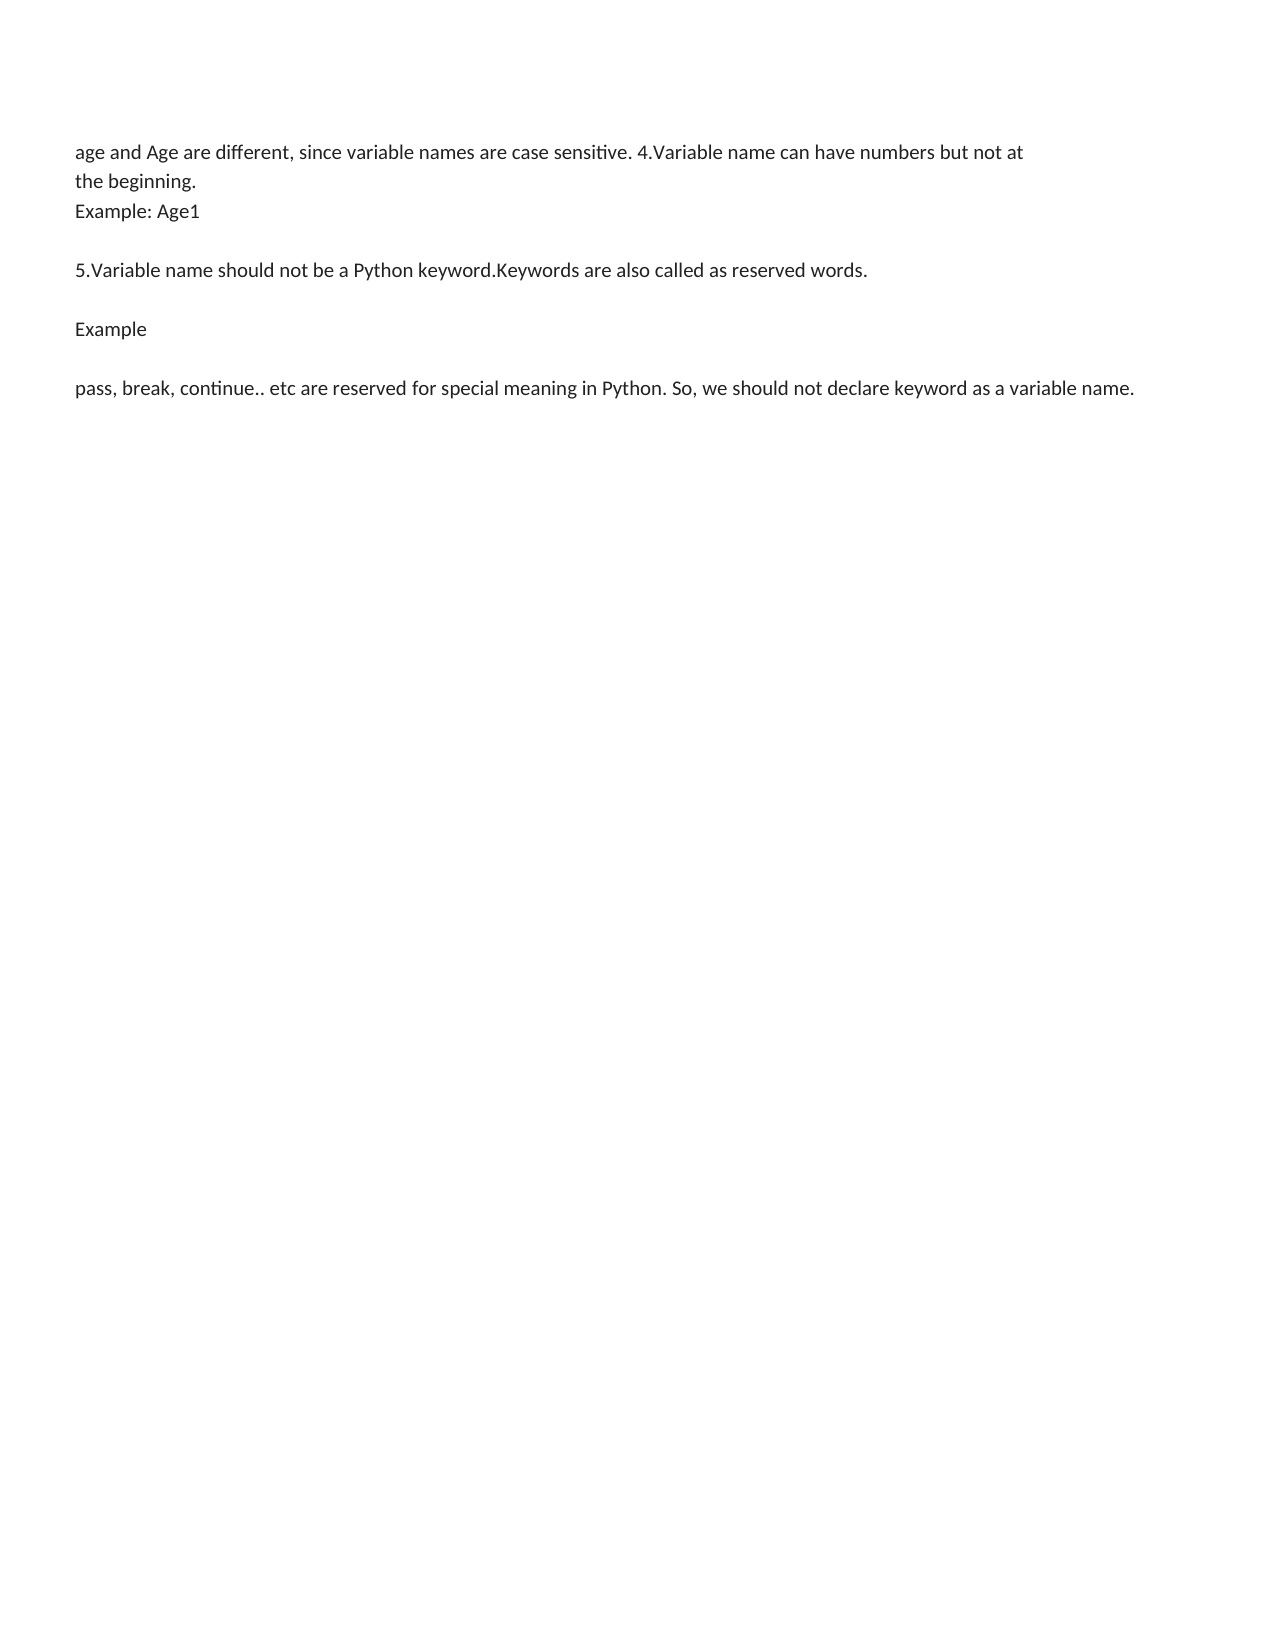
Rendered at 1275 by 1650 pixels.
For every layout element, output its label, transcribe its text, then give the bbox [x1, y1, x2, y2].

text 5.Variable name should not be a Python keyword.Keywords are also called as reserved words. [75, 258, 1214, 283]
text Example [75, 316, 1214, 341]
text pass, break, continue.. etc are reserved for special meaning in Python. So, we should not declare keyword as a variable name. [75, 375, 1165, 401]
text age and Age are different, since variable names are case sensitive. 4.Variable name can have numbers but not at the beginning. [75, 139, 1049, 194]
text Example: Age1 [75, 198, 1214, 224]
